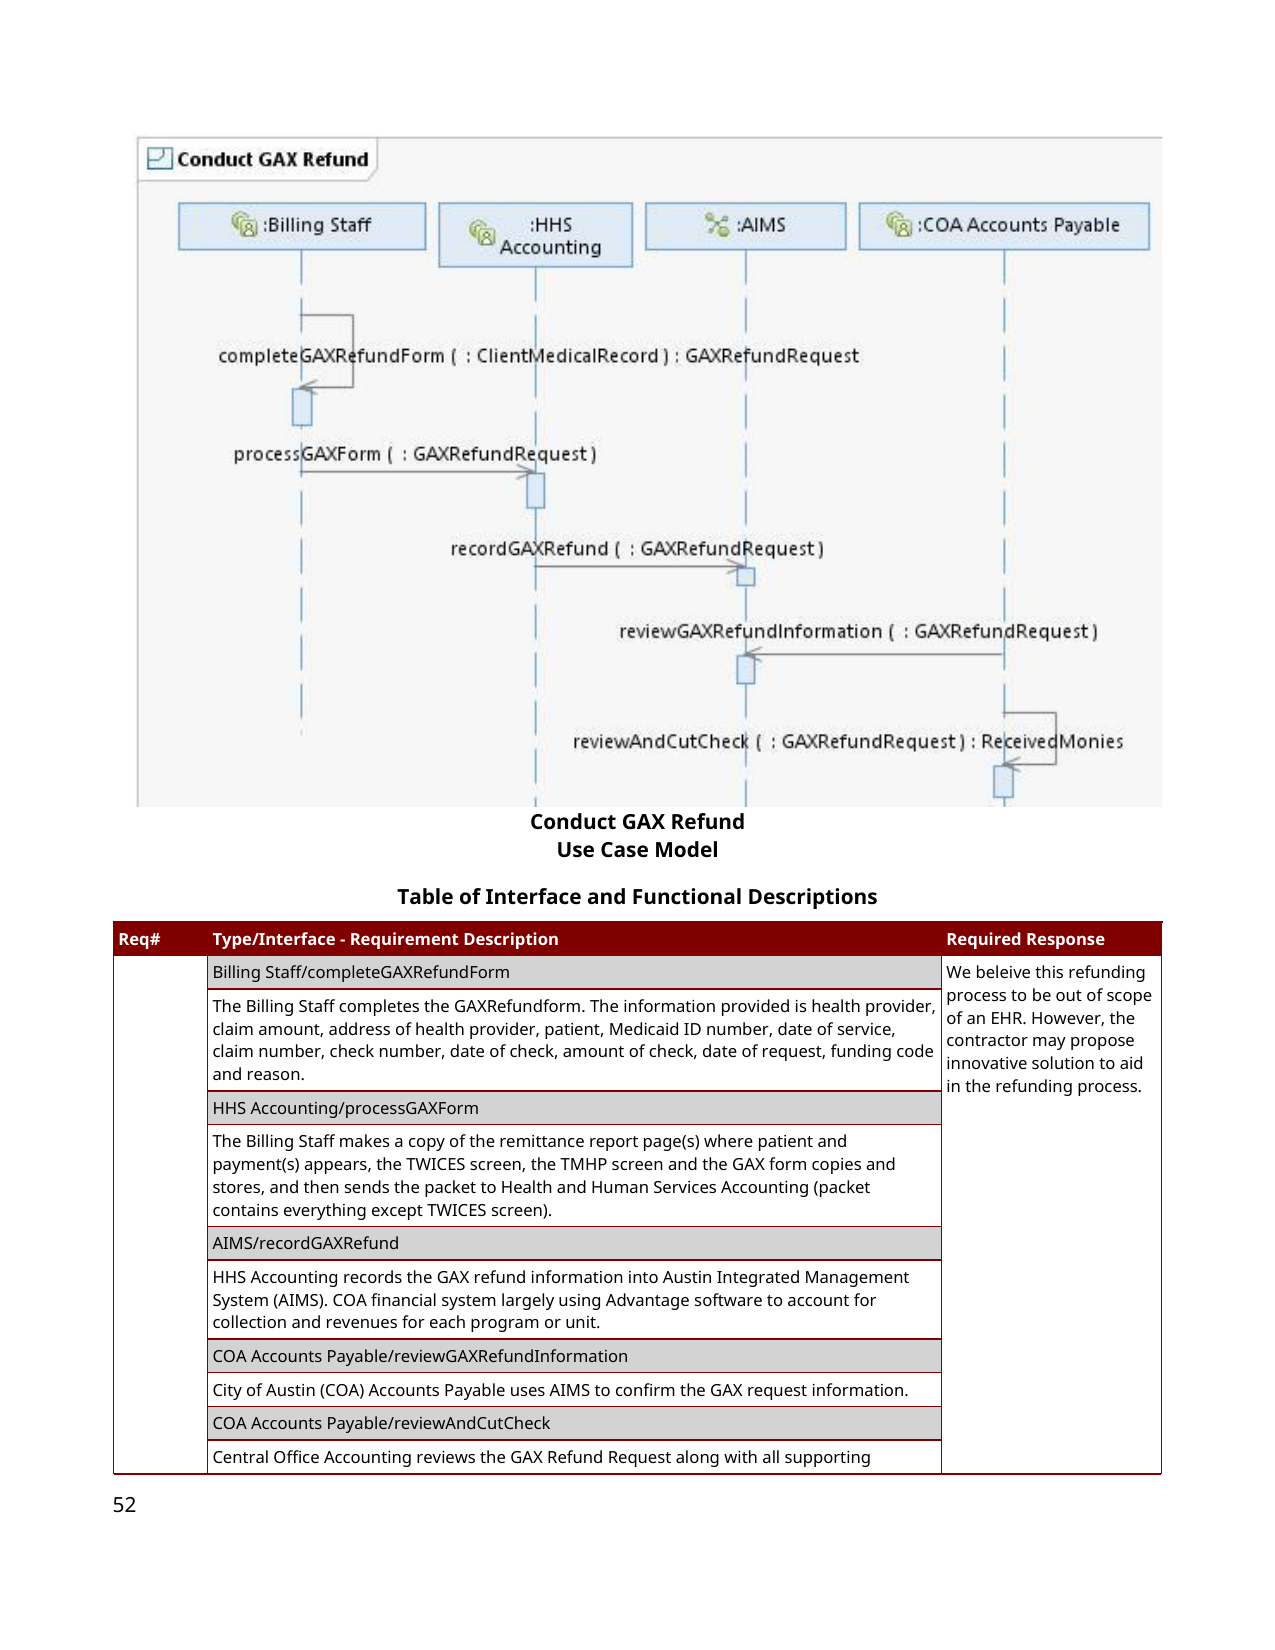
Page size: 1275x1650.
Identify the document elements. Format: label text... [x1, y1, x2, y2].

table_cell HHS Accounting/processGAXForm [208, 1092, 941, 1124]
table_cell HHS Accounting records the GAX refund information into Austin Integrated Management System (AIMS). COA financial system largely using Advantage software to account for collection and revenues for each program or unit. [208, 1261, 941, 1338]
table_cell The Billing Staff completes the GAXRefundform. The information provided is health provider, claim amount, address of health provider, patient, Medicaid ID number, date of service, claim number, check number, date of check, amount of check, date of request, funding code and reason. [208, 990, 941, 1090]
table_cell City of Austin (COA) Accounts Payable uses AIMS to confirm the GAX request information. [208, 1373, 941, 1406]
table_header Req# [114, 923, 207, 955]
table_cell The Billing Staff makes a copy of the remittance report page(s) where patient and payment(s) appears, the TWICES screen, the TMHP screen and the GAX form copies and stores, and then sends the packet to Health and Human Services Accounting (packet contains everything except TWICES screen). [208, 1125, 941, 1226]
table_header Required Response [942, 923, 1161, 955]
table_cell We beleive this refunding process to be out of scope of an EHR. However, the contractor may propose innovative solution to aid in the refunding process. [942, 956, 1161, 1473]
table_cell COA Accounts Payable/reviewAndCutCheck [208, 1407, 941, 1439]
picture [120, 120, 1163, 807]
text Table of Interface and Functional Descriptions [112, 882, 1162, 911]
table_cell Billing Staff/completeGAXRefundForm [208, 956, 941, 988]
table_header Select to enlarge... Conduct GAX Refund Use Case Model [113, 113, 1162, 872]
table_header Type/Interface - Requirement Description [208, 923, 941, 955]
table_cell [208, 1441, 941, 1473]
table_cell COA Accounts Payable/reviewGAXRefundInformation [208, 1340, 941, 1372]
table_cell AIMS/recordGAXRefund [208, 1227, 941, 1259]
table_cell [114, 956, 207, 1473]
